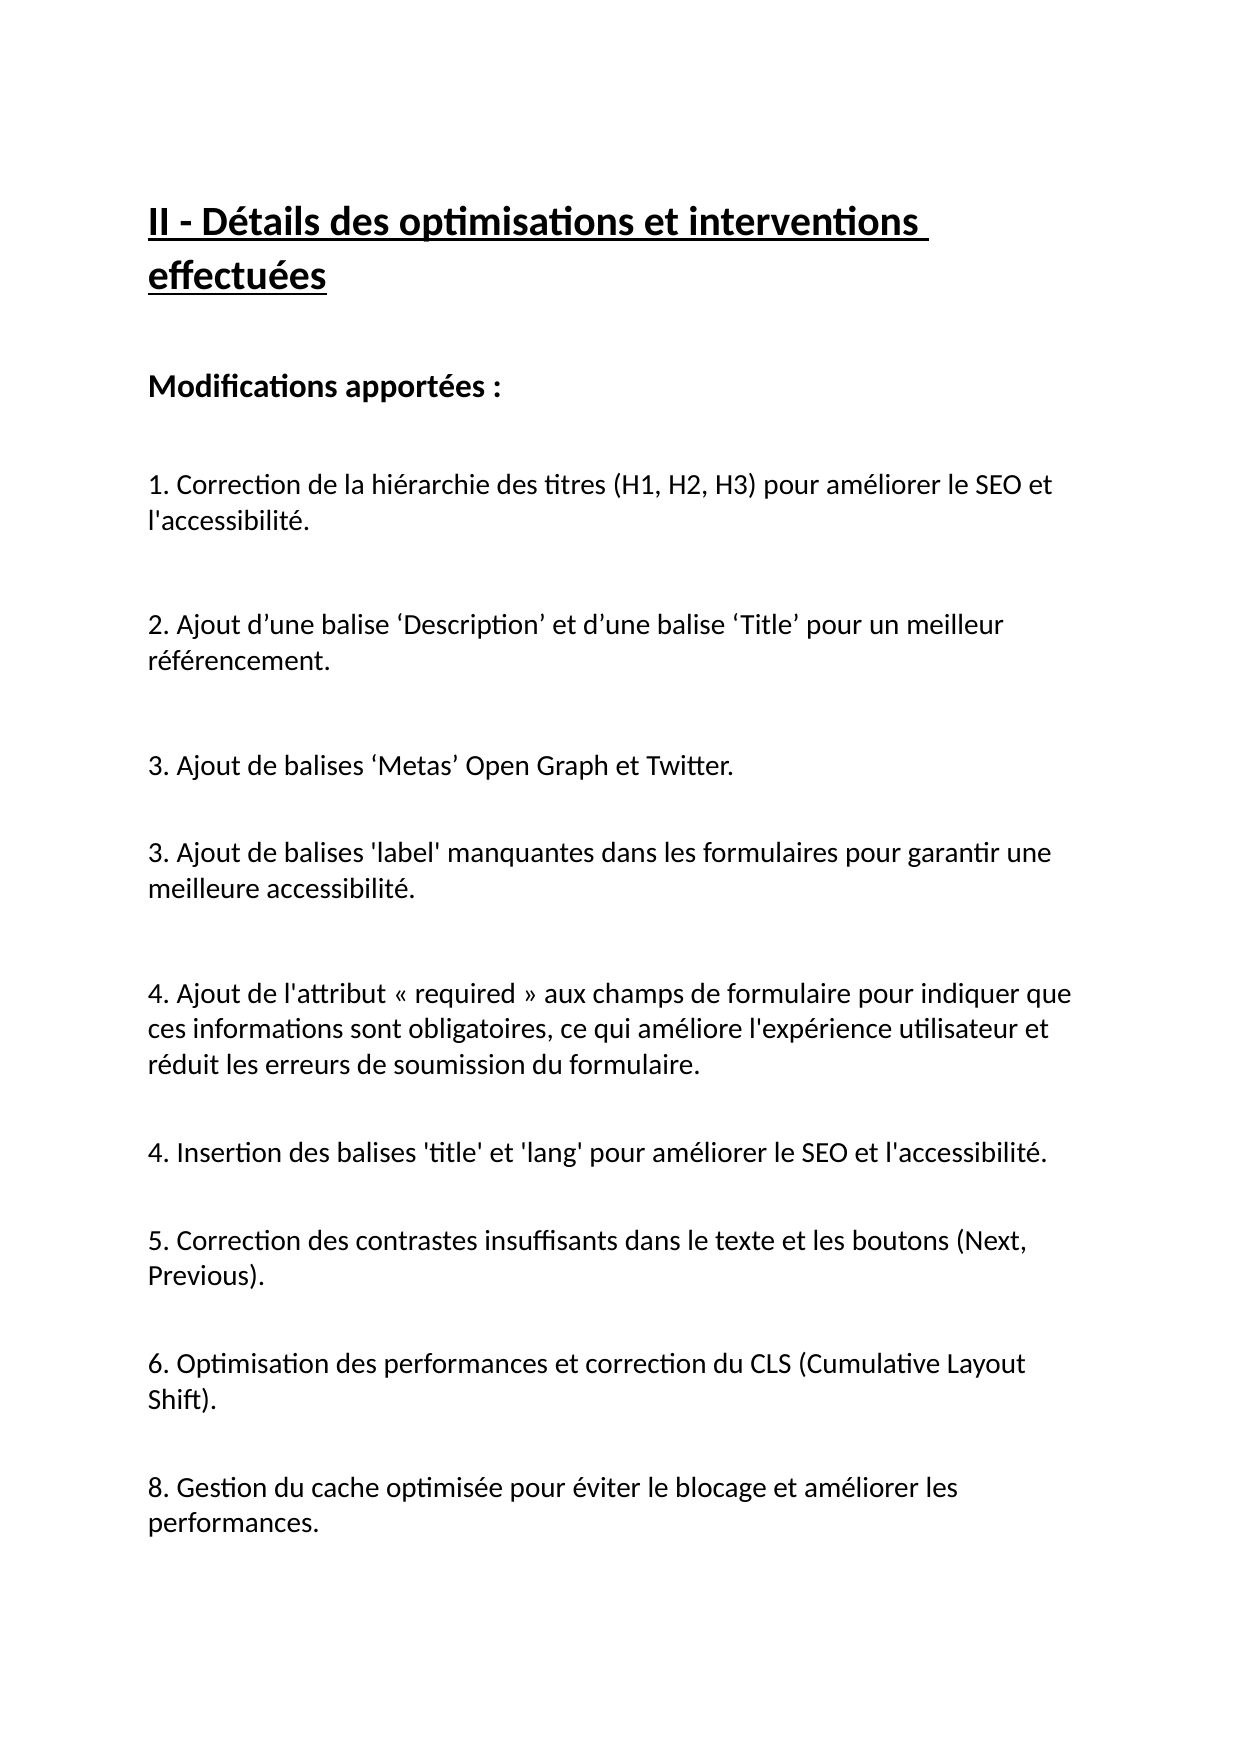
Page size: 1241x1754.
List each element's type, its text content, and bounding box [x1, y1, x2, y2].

text 2. Ajout d’une balise ‘Description’ et d’une balise ‘Title’ pour un meilleur référencement. [148, 606, 1093, 678]
text 4. Ajout de l'attribut « required » aux champs de formulaire pour indiquer que ces informations sont obligatoires, ce qui améliore l'expérience utilisateur et réduit les erreurs de soumission du formulaire. [148, 975, 1093, 1082]
text 8. Gestion du cache optimisée pour éviter le blocage et améliorer les performances. [148, 1433, 1093, 1568]
text 3. Ajout de balises ‘Metas’ Open Graph et Twitter. [148, 747, 1093, 782]
text 4. Insertion des balises 'title' et 'lang' pour améliorer le SEO et l'accessibilité. [148, 1098, 1093, 1169]
text 6. Optimisation des performances et correction du CLS (Cumulative Layout Shift). [148, 1310, 1093, 1417]
text 5. Correction des contrastes insuffisants dans le texte et les boutons (Next, Previous). [148, 1186, 1093, 1293]
text Modifications apportées : [148, 321, 1093, 406]
text 3. Ajout de balises 'label' manquantes dans les formulaires pour garantir une meilleure accessibilité. [148, 799, 1093, 906]
text 1. Correction de la hiérarchie des titres (H1, H2, H3) pour améliorer le SEO et l'accessibilité. [148, 426, 1093, 537]
text II - Détails des optimisations et interventions effectuées [148, 194, 1093, 300]
